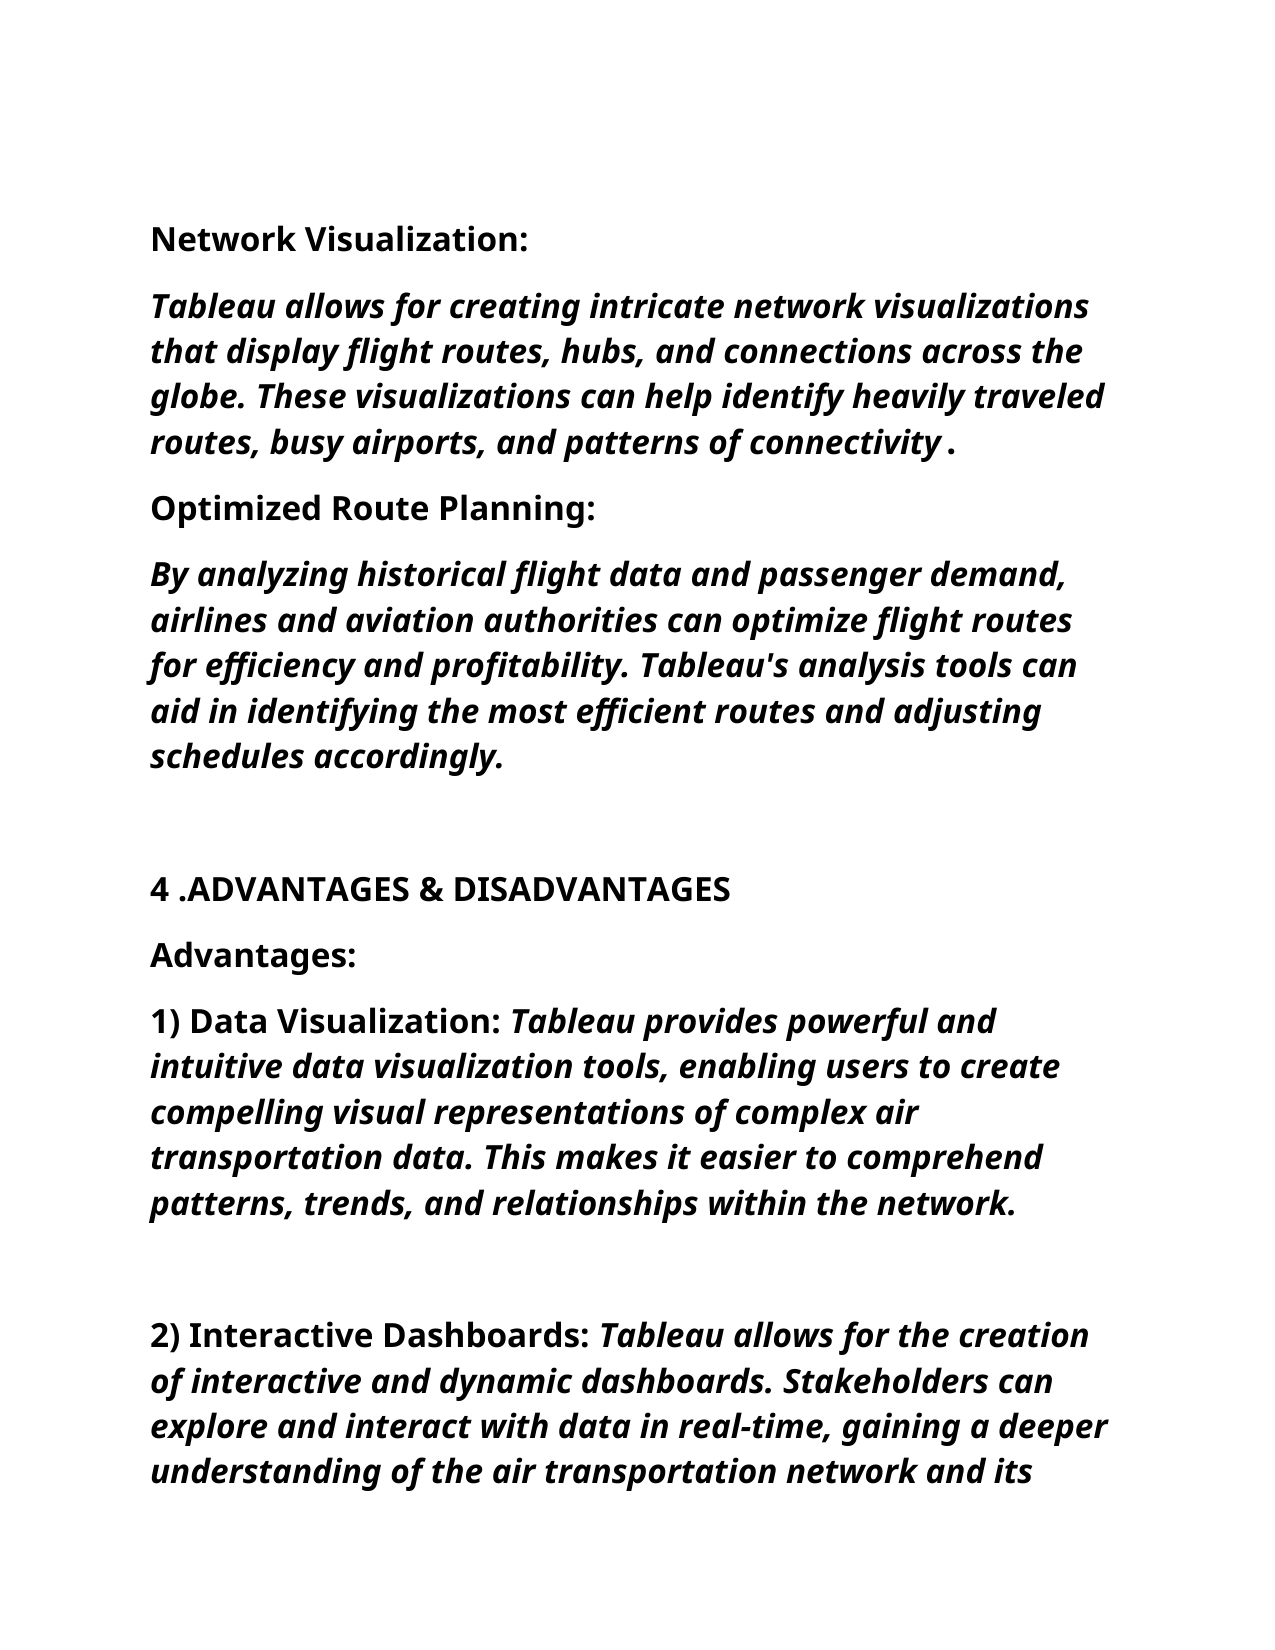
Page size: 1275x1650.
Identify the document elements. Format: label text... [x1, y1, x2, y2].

text Tableau allows for creating intricate network visualizations that display flight routes, hubs, and connections across the globe. These visualizations can help identify heavily traveled routes, busy airports, and patterns of connectivity. [150, 282, 1125, 464]
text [150, 1312, 1125, 1494]
text 1) Data Visualization: Tableau provides powerful and intuitive data visualization tools, enabling users to create compelling visual representations of complex air transportation data. This makes it easier to comprehend patterns, trends, and relationships within the network. [150, 998, 1125, 1225]
text Optimized Route Planning: [150, 485, 1125, 530]
text By analyzing historical flight data and passenger demand, airlines and aviation authorities can optimize flight routes for efficiency and profitability. Tableau's analysis tools can aid in identifying the most efficient routes and adjusting schedules accordingly. [150, 551, 1125, 778]
text 4 .ADVANTAGES & DISADVANTAGES [150, 865, 1125, 911]
text Advantages: [150, 932, 1125, 977]
text Network Visualization: [150, 216, 1125, 262]
